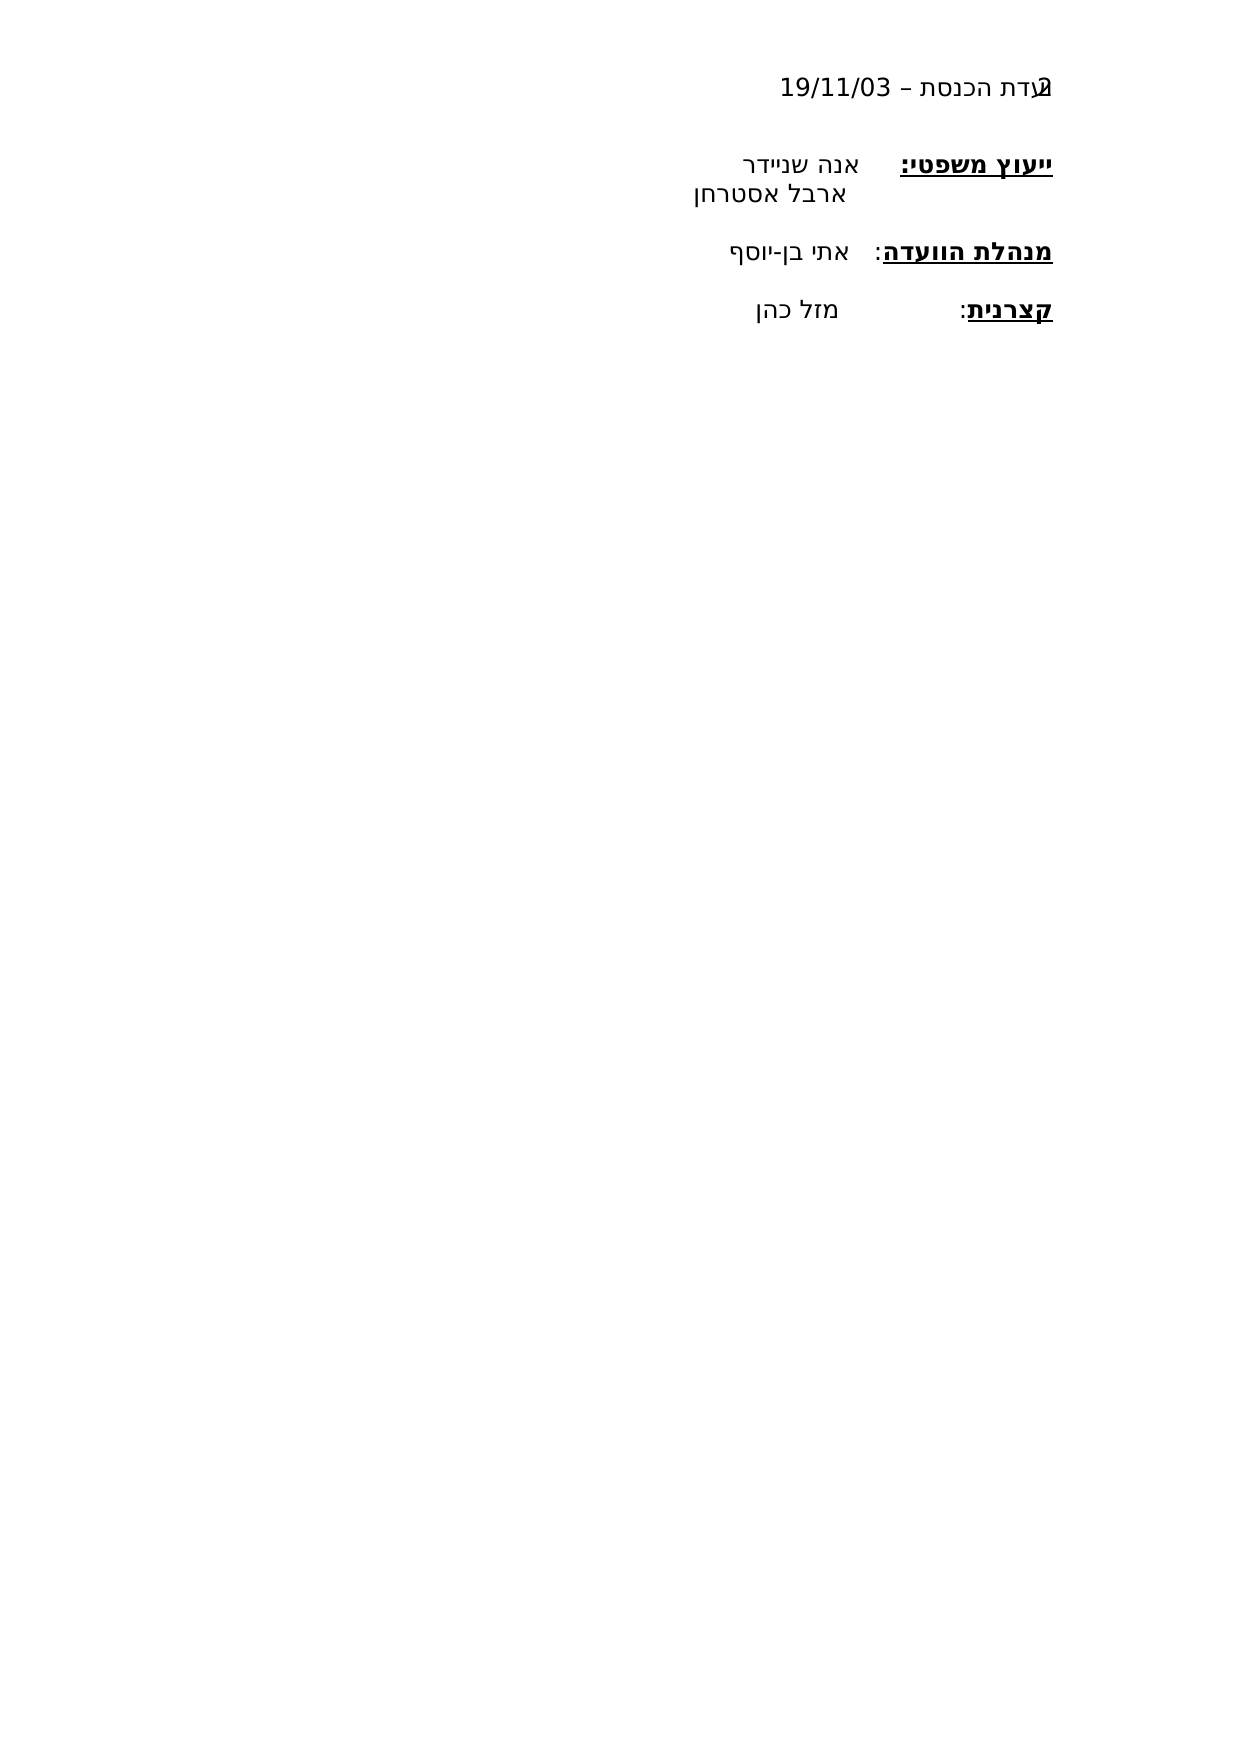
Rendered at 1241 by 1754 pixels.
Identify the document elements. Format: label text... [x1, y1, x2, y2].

text מנהלת הוועדה: אתי בן-יוסף [187, 237, 1053, 266]
text ארבל אסטרחן [187, 179, 1053, 208]
text קצרנית: מזל כהן [187, 295, 1053, 324]
text ייעוץ משפטי: אנה שניידר [187, 150, 1053, 179]
